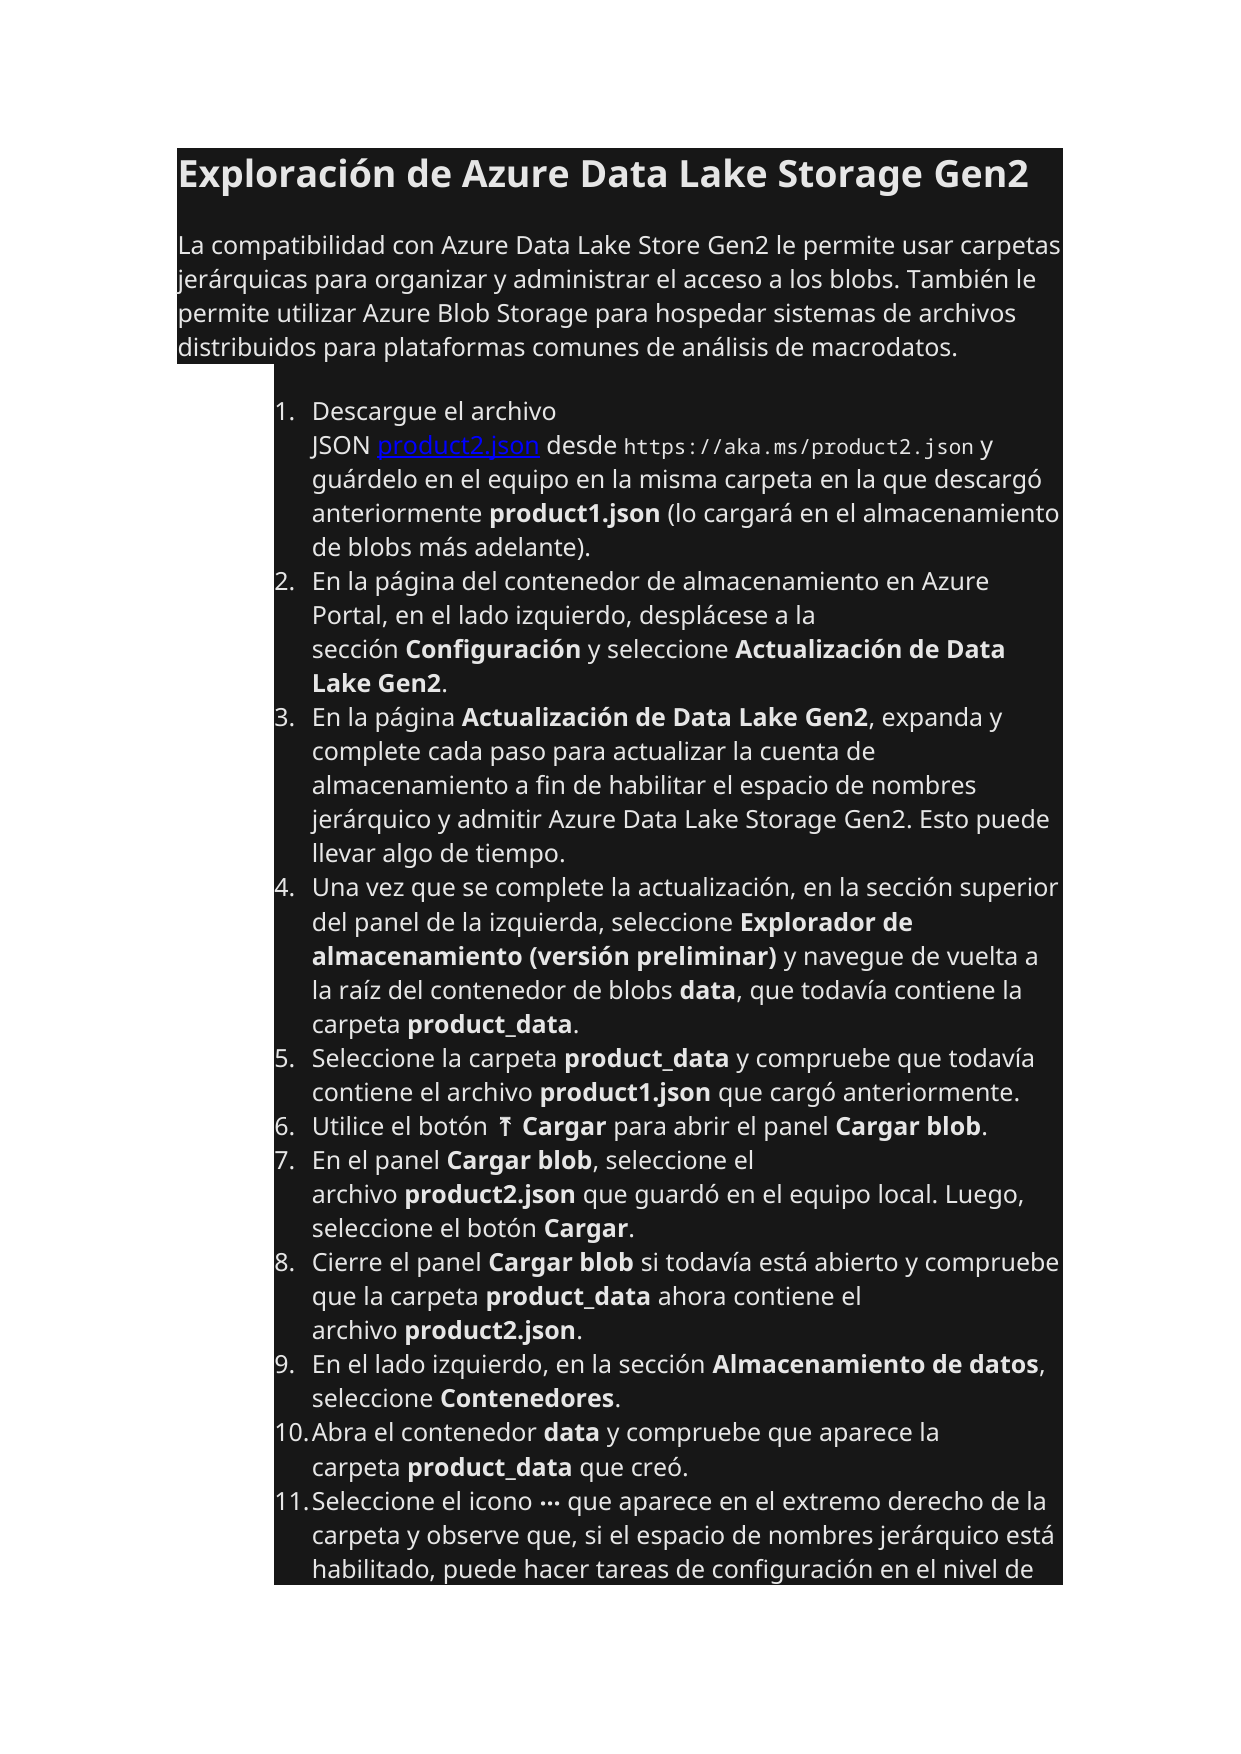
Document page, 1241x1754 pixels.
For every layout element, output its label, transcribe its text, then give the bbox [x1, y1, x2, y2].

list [274, 1483, 1063, 1585]
list En la página Actualización de Data Lake Gen2, expanda y complete cada paso para actualizar la cuenta de almacenamiento a fin de habilitar el espacio de nombres jerárquico y admitir Azure Data Lake Storage Gen2. Esto puede llevar algo de tiempo. [274, 700, 1063, 870]
list En el panel Cargar blob, seleccione el archivo product2.json que guardó en el equipo local. Luego, seleccione el botón Cargar. [274, 1143, 1063, 1245]
list Cierre el panel Cargar blob si todavía está abierto y compruebe que la carpeta product_data ahora contiene el archivo product2.json. [274, 1245, 1063, 1347]
text Exploración de Azure Data Lake Storage Gen2 [177, 148, 1063, 199]
list Utilice el botón ⤒ Cargar para abrir el panel Cargar blob. [274, 1108, 1063, 1143]
list En el lado izquierdo, en la sección Almacenamiento de datos, seleccione Contenedores. [274, 1347, 1063, 1415]
text La compatibilidad con Azure Data Lake Store Gen2 le permite usar carpetas jerárquicas para organizar y administrar el acceso a los blobs. También le permite utilizar Azure Blob Storage para hospedar sistemas de archivos distribuidos para plataformas comunes de análisis de macrodatos. [177, 228, 1063, 364]
list Abra el contenedor data y compruebe que aparece la carpeta product_data que creó. [274, 1415, 1063, 1483]
list En la página del contenedor de almacenamiento en Azure Portal, en el lado izquierdo, desplácese a la sección Configuración y seleccione Actualización de Data Lake Gen2. [274, 563, 1063, 700]
list Seleccione la carpeta product_data y compruebe que todavía contiene el archivo product1.json que cargó anteriormente. [274, 1040, 1063, 1108]
list Descargue el archivo JSON product2.json desde https://aka.ms/product2.json y guárdelo en el equipo en la misma carpeta en la que descargó anteriormente product1.json (lo cargará en el almacenamiento de blobs más adelante). [274, 393, 1063, 563]
list Una vez que se complete la actualización, en la sección superior del panel de la izquierda, seleccione Explorador de almacenamiento (versión preliminar) y navegue de vuelta a la raíz del contenedor de blobs data, que todavía contiene la carpeta product_data. [274, 870, 1063, 1040]
